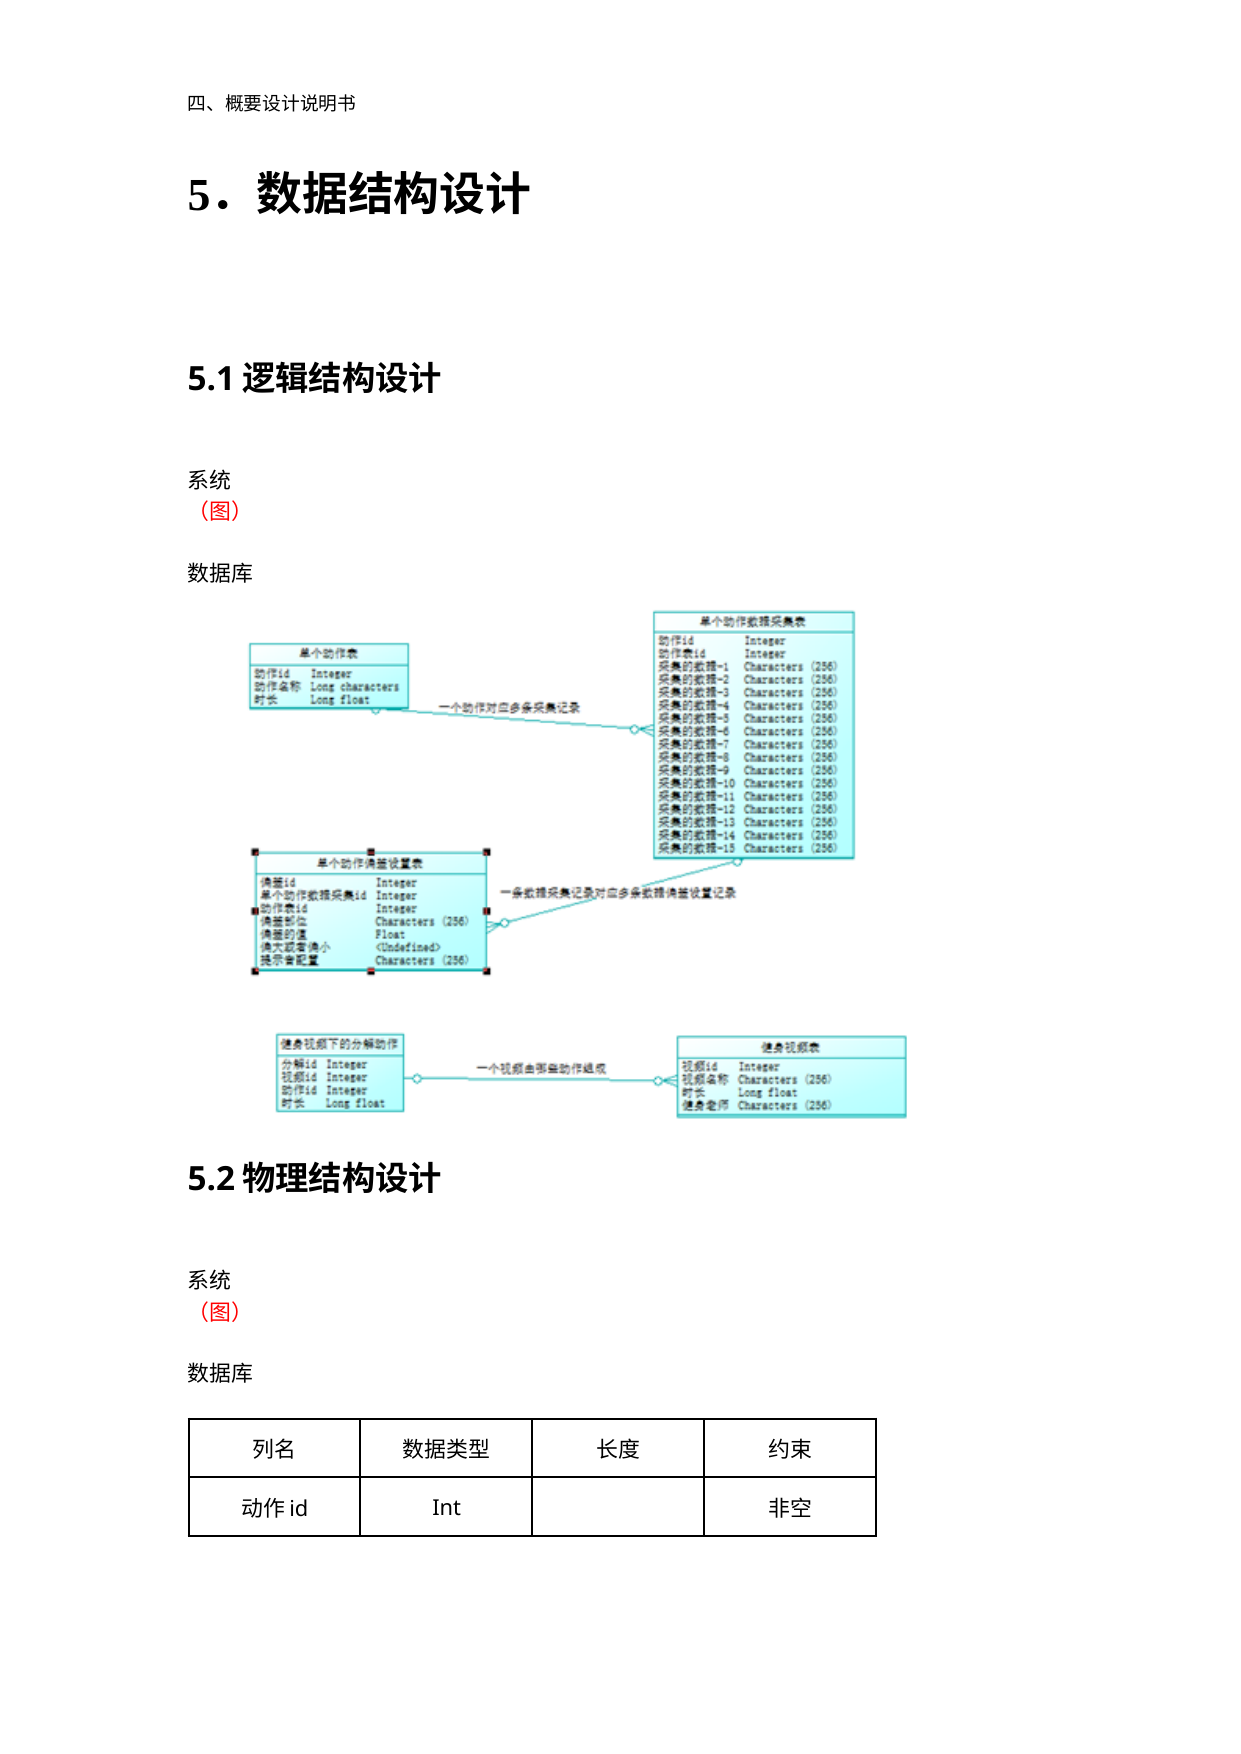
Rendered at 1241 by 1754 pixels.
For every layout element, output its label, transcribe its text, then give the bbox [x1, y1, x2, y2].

text 系统 [187, 1263, 1053, 1294]
table_header 列名 [190, 1420, 359, 1476]
table_header 约束 [705, 1420, 875, 1476]
table_cell 非空 [705, 1478, 875, 1535]
picture [187, 587, 968, 1125]
subtitle 5.1逻辑结构设计 [187, 352, 1053, 400]
text 数据库 [187, 1356, 1053, 1388]
text （图） [187, 494, 1053, 526]
table_cell 动作id [190, 1478, 359, 1535]
table_cell [533, 1478, 703, 1535]
table_cell Int [361, 1478, 531, 1535]
text 系统 [187, 463, 1053, 494]
subtitle 5.2物理结构设计 [187, 1152, 1053, 1201]
subtitle 5．数据结构设计 [187, 158, 1053, 224]
table_header 数据类型 [361, 1420, 531, 1476]
text 数据库 [187, 556, 1053, 587]
text （图） [187, 1294, 1053, 1326]
table_header 长度 [533, 1420, 703, 1476]
